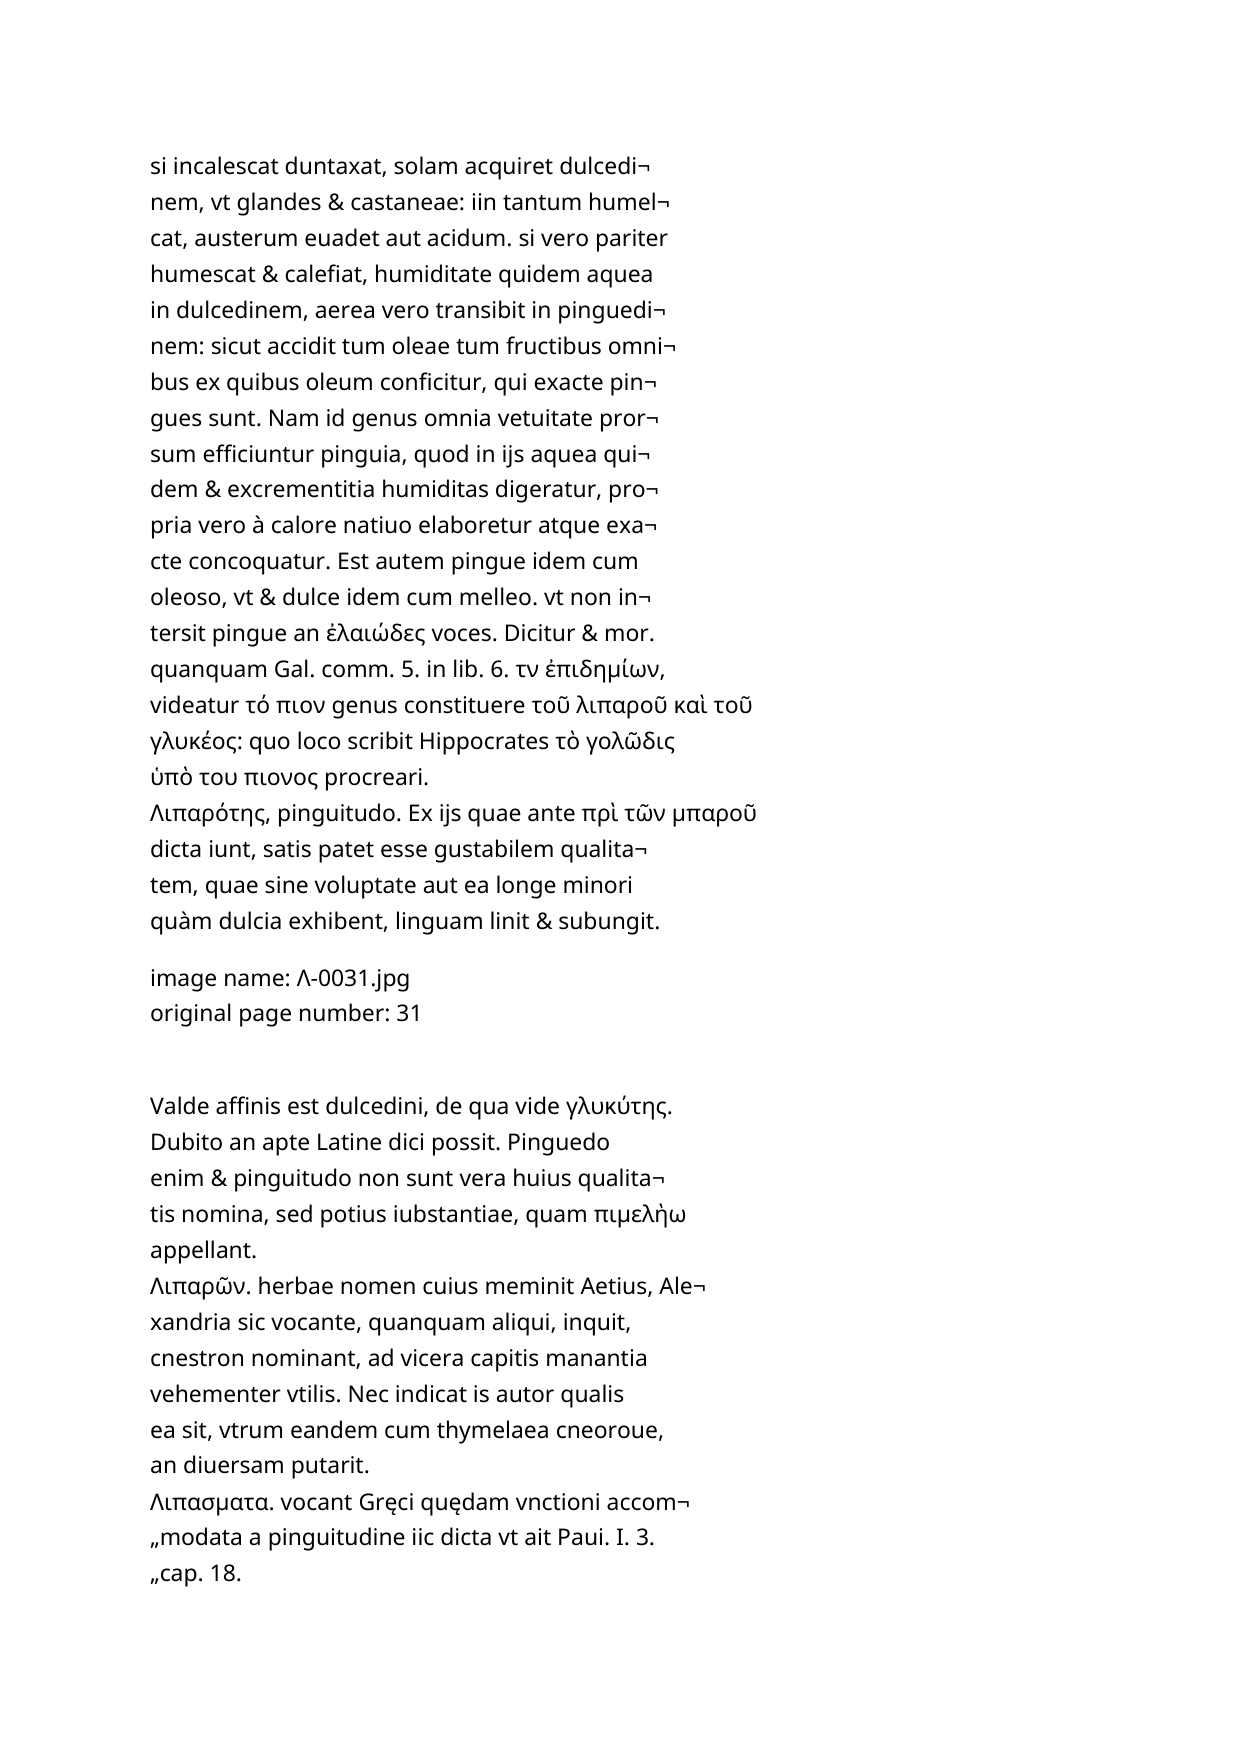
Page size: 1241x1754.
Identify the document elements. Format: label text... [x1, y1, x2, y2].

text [150, 150, 1090, 936]
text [150, 1090, 1090, 1588]
text image name: Λ-0031.jpg original page number: 31 [150, 961, 1090, 1064]
